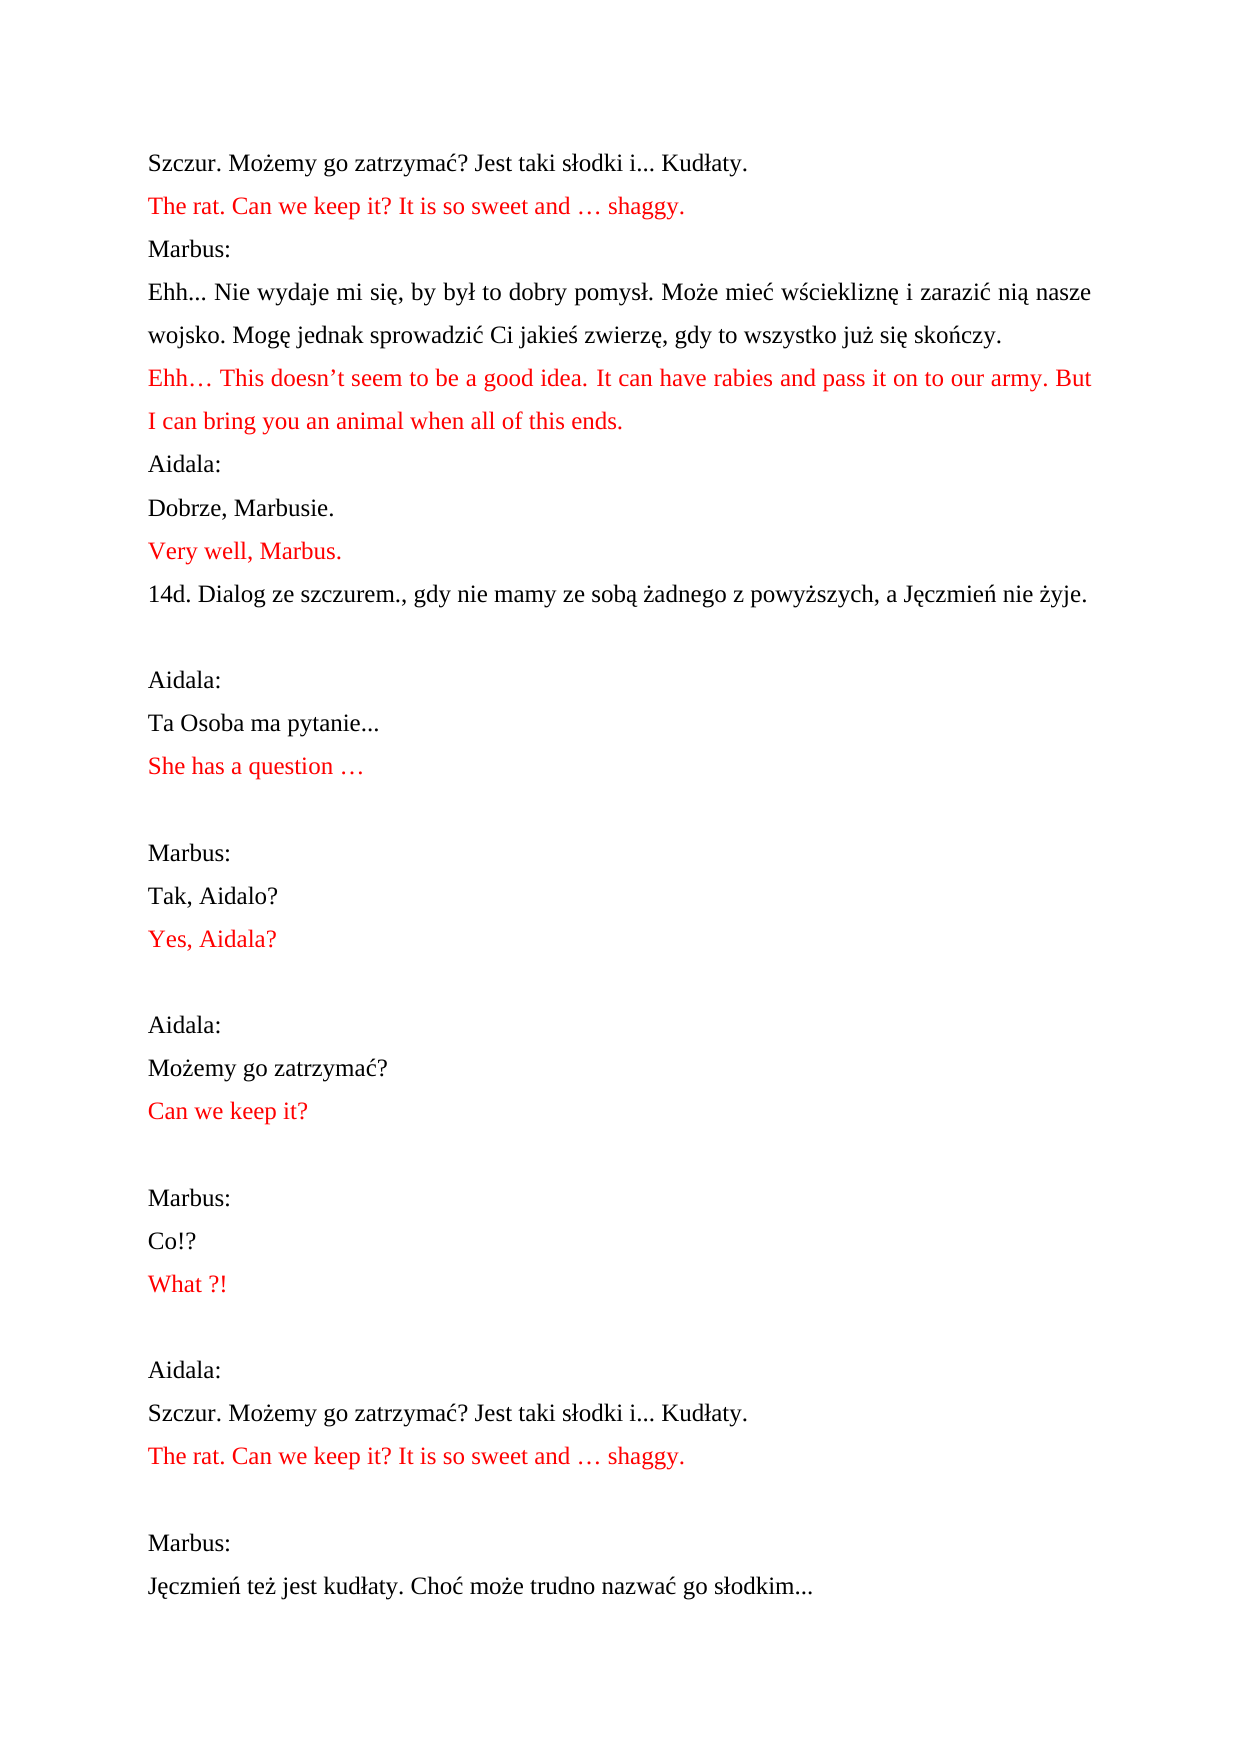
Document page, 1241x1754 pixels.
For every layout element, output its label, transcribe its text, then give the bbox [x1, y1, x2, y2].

text Szczur. Możemy go zatrzymać? Jest taki słodki i... Kudłaty. [148, 1398, 1093, 1427]
text Możemy go zatrzymać? [148, 1053, 1093, 1082]
text She has a question … [148, 751, 1093, 780]
text Aidala: [148, 1010, 1093, 1039]
text Ehh... Nie wydaje mi się, by był to dobry pomysł. Może mieć wściekliznę i zarazić nią nasze wojsko. Mogę jednak sprowadzić Ci jakieś zwierzę, gdy to wszystko już się skończy. [148, 277, 1093, 349]
text Can we keep it? [148, 1096, 1093, 1125]
text Ehh… This doesn’t seem to be a good idea. It can have rabies and pass it on to our army. But I can bring you an animal when all of this ends. [148, 363, 1093, 435]
text Ta Osoba ma pytanie... [148, 708, 1093, 737]
text Dobrze, Marbusie. [148, 493, 1093, 521]
text The rat. Can we keep it? It is so sweet and … shaggy. [148, 191, 1093, 219]
text Tak, Aidalo? [148, 881, 1093, 909]
text Marbus: [148, 1183, 1093, 1211]
text Jęczmień też jest kudłaty. Choć może trudno nazwać go słodkim... [148, 1571, 1093, 1599]
text 14d. Dialog ze szczurem., gdy nie mamy ze sobą żadnego z powyższych, a Jęczmień nie żyje. [148, 579, 1093, 608]
text Very well, Marbus. [148, 536, 1093, 564]
text Aidala: [148, 665, 1093, 694]
text Yes, Aidala? [148, 924, 1093, 953]
text Marbus: [148, 234, 1093, 263]
text What ?! [148, 1269, 1093, 1298]
text Marbus: [148, 838, 1093, 866]
text The rat. Can we keep it? It is so sweet and … shaggy. [148, 1441, 1093, 1470]
text Aidala: [148, 1355, 1093, 1384]
text Co!? [148, 1226, 1093, 1254]
text Marbus: [148, 1528, 1093, 1556]
text Aidala: [148, 449, 1093, 478]
text Szczur. Możemy go zatrzymać? Jest taki słodki i... Kudłaty. [148, 148, 1093, 176]
